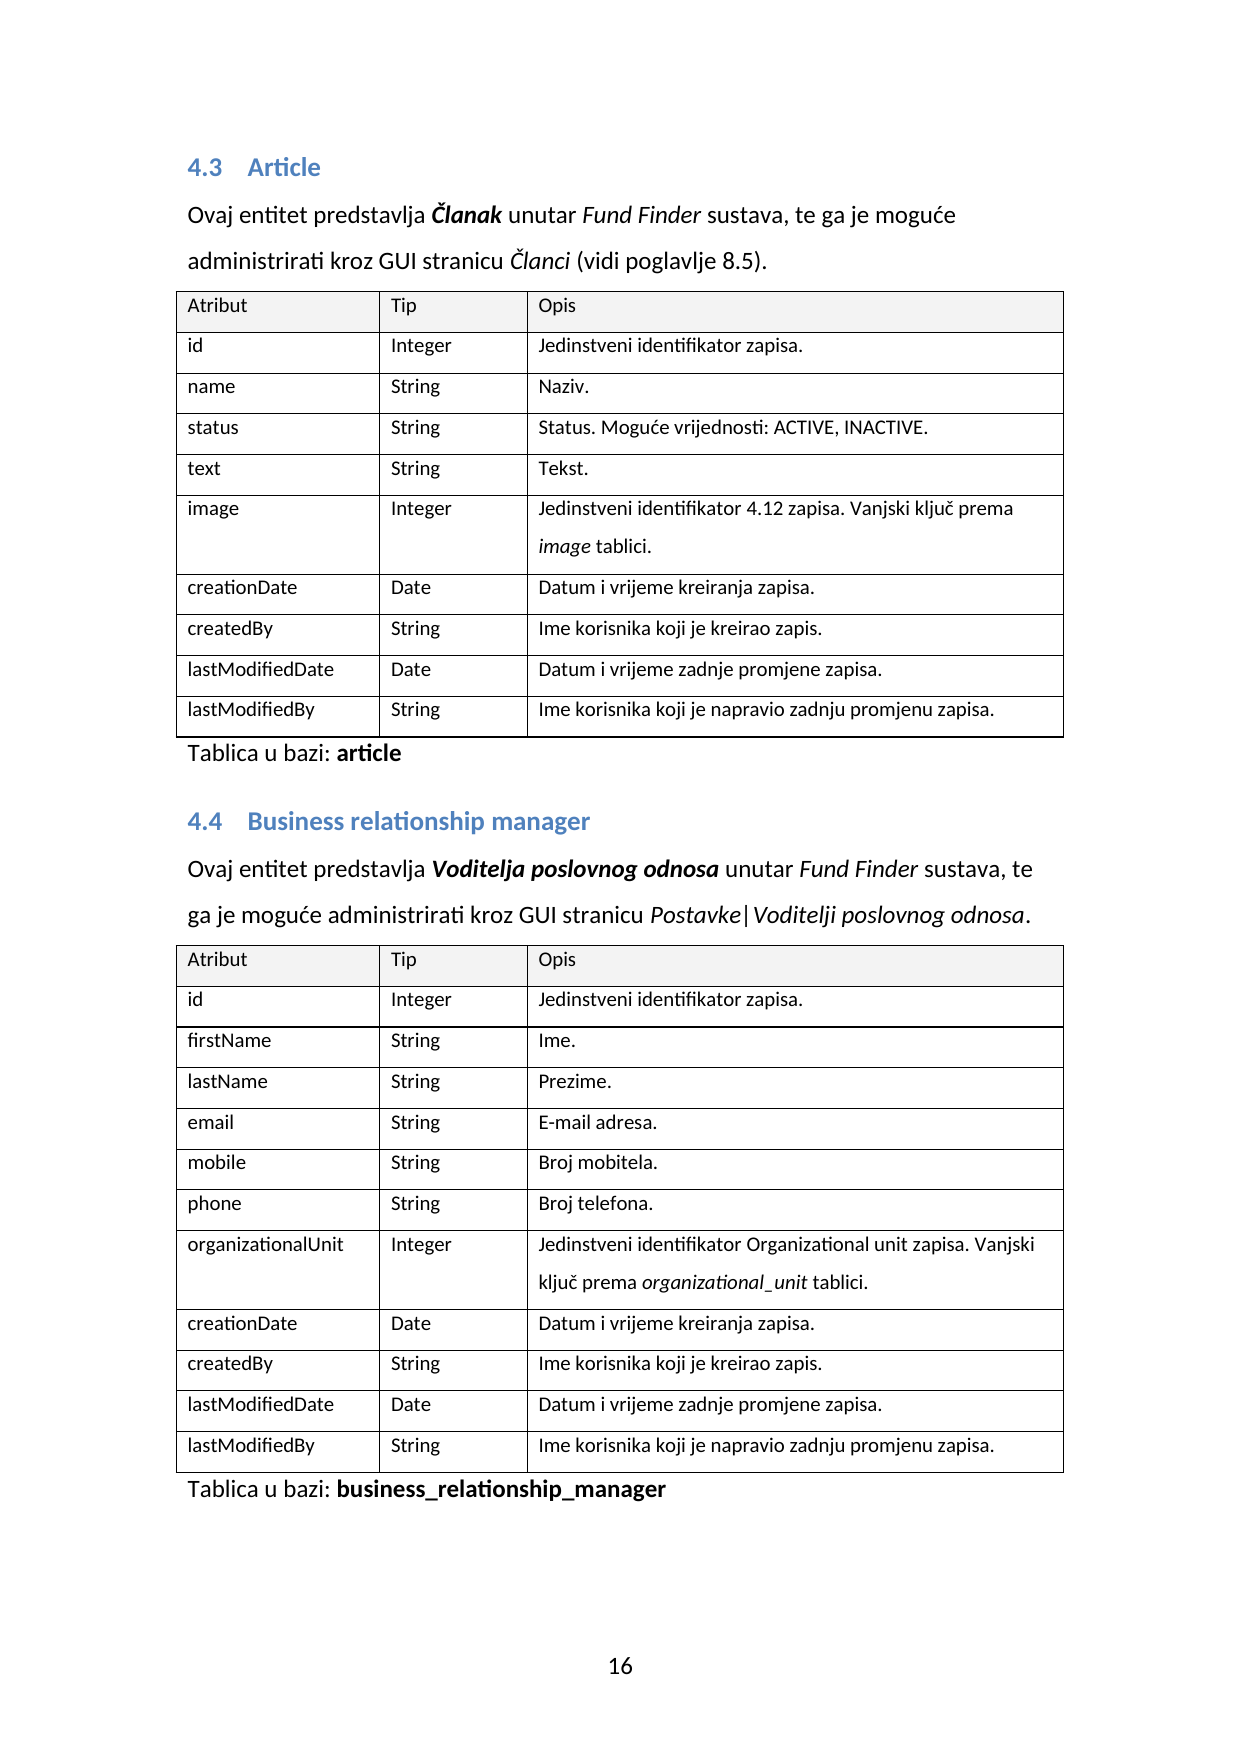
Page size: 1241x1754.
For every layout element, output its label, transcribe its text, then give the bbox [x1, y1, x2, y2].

table_cell String [380, 1190, 527, 1230]
table_cell String [380, 1109, 527, 1148]
table_cell Naziv. [528, 374, 1063, 413]
table_header Opis [528, 292, 1063, 332]
table_cell phone [177, 1190, 379, 1230]
table_cell Ime korisnika koji je kreirao zapis. [528, 615, 1063, 655]
table_cell Prezime. [528, 1068, 1063, 1108]
table_cell lastModifiedDate [177, 1391, 379, 1431]
table_cell text [177, 455, 379, 494]
table_cell lastName [177, 1068, 379, 1108]
table_cell Integer [380, 1231, 527, 1309]
table_cell Date [380, 575, 527, 614]
table_cell organizationalUnit [177, 1231, 379, 1309]
table_cell String [380, 414, 527, 454]
table_cell createdBy [177, 1351, 379, 1390]
table_cell Datum i vrijeme zadnje promjene zapisa. [528, 656, 1063, 696]
text Ovaj entitet predstavlja Voditelja poslovnog odnosa unutar Fund Finder sustava, te ga je moguće administrirati kroz GUI stranicu Postavke|Voditelji poslovnog odnosa. [187, 853, 1053, 930]
table_cell name [177, 374, 379, 413]
text Ovaj entitet predstavlja Članak unutar Fund Finder sustava, te ga je moguće administrirati kroz GUI stranicu Članci (vidi poglavlje 8.5). [187, 199, 1053, 276]
table_cell Status. Moguće vrijednosti: ACTIVE, INACTIVE. [528, 414, 1063, 454]
table_cell Jedinstveni identifikator zapisa. [528, 333, 1063, 372]
table_cell creationDate [177, 1310, 379, 1349]
table_header Atribut [177, 946, 379, 986]
table_cell Broj mobitela. [528, 1150, 1063, 1189]
text Tablica u bazi: article [187, 738, 1053, 768]
table_cell Date [380, 1310, 527, 1349]
table_cell creationDate [177, 575, 379, 614]
table_cell Datum i vrijeme kreiranja zapisa. [528, 575, 1063, 614]
table_cell String [380, 455, 527, 494]
table_cell Jedinstveni identifikator 4.12 zapisa. Vanjski ključ prema image tablici. [528, 496, 1063, 573]
table_cell lastModifiedBy [177, 697, 379, 736]
table_cell String [380, 697, 527, 736]
table_cell lastModifiedBy [177, 1432, 379, 1472]
table_header Tip [380, 946, 527, 986]
table_cell Integer [380, 987, 527, 1026]
table_cell image [177, 496, 379, 573]
table_header Tip [380, 292, 527, 332]
text Tablica u bazi: business_relationship_manager [187, 1473, 1053, 1503]
table_cell Date [380, 656, 527, 696]
subtitle Business relationship manager [187, 804, 1053, 837]
table_cell firstName [177, 1028, 379, 1067]
table_header Atribut [177, 292, 379, 332]
table_cell Ime korisnika koji je napravio zadnju promjenu zapisa. [528, 1432, 1063, 1472]
table_cell Jedinstveni identifikator Organizational unit zapisa. Vanjski ključ prema organizational_unit tablici. [528, 1231, 1063, 1309]
table_cell status [177, 414, 379, 454]
table_cell id [177, 987, 379, 1026]
table_cell id [177, 333, 379, 372]
table_cell String [380, 374, 527, 413]
table_cell Datum i vrijeme kreiranja zapisa. [528, 1310, 1063, 1349]
table_cell Integer [380, 496, 527, 573]
table_cell email [177, 1109, 379, 1148]
table_cell Integer [380, 333, 527, 372]
table_cell mobile [177, 1150, 379, 1189]
table_cell Ime korisnika koji je napravio zadnju promjenu zapisa. [528, 697, 1063, 736]
table_cell Jedinstveni identifikator zapisa. [528, 987, 1063, 1026]
table_cell String [380, 1351, 527, 1390]
subtitle Article [187, 150, 1053, 183]
table_cell String [380, 1028, 527, 1067]
table_cell lastModifiedDate [177, 656, 379, 696]
table_cell String [380, 1432, 527, 1472]
table_cell createdBy [177, 615, 379, 655]
table_cell String [380, 1150, 527, 1189]
table_header Opis [528, 946, 1063, 986]
table_cell Tekst. [528, 455, 1063, 494]
table_cell Ime. [528, 1028, 1063, 1067]
table_cell String [380, 1068, 527, 1108]
table_cell Datum i vrijeme zadnje promjene zapisa. [528, 1391, 1063, 1431]
table_cell Broj telefona. [528, 1190, 1063, 1230]
table_cell E-mail adresa. [528, 1109, 1063, 1148]
table_cell Date [380, 1391, 527, 1431]
table_cell String [380, 615, 527, 655]
table_cell Ime korisnika koji je kreirao zapis. [528, 1351, 1063, 1390]
